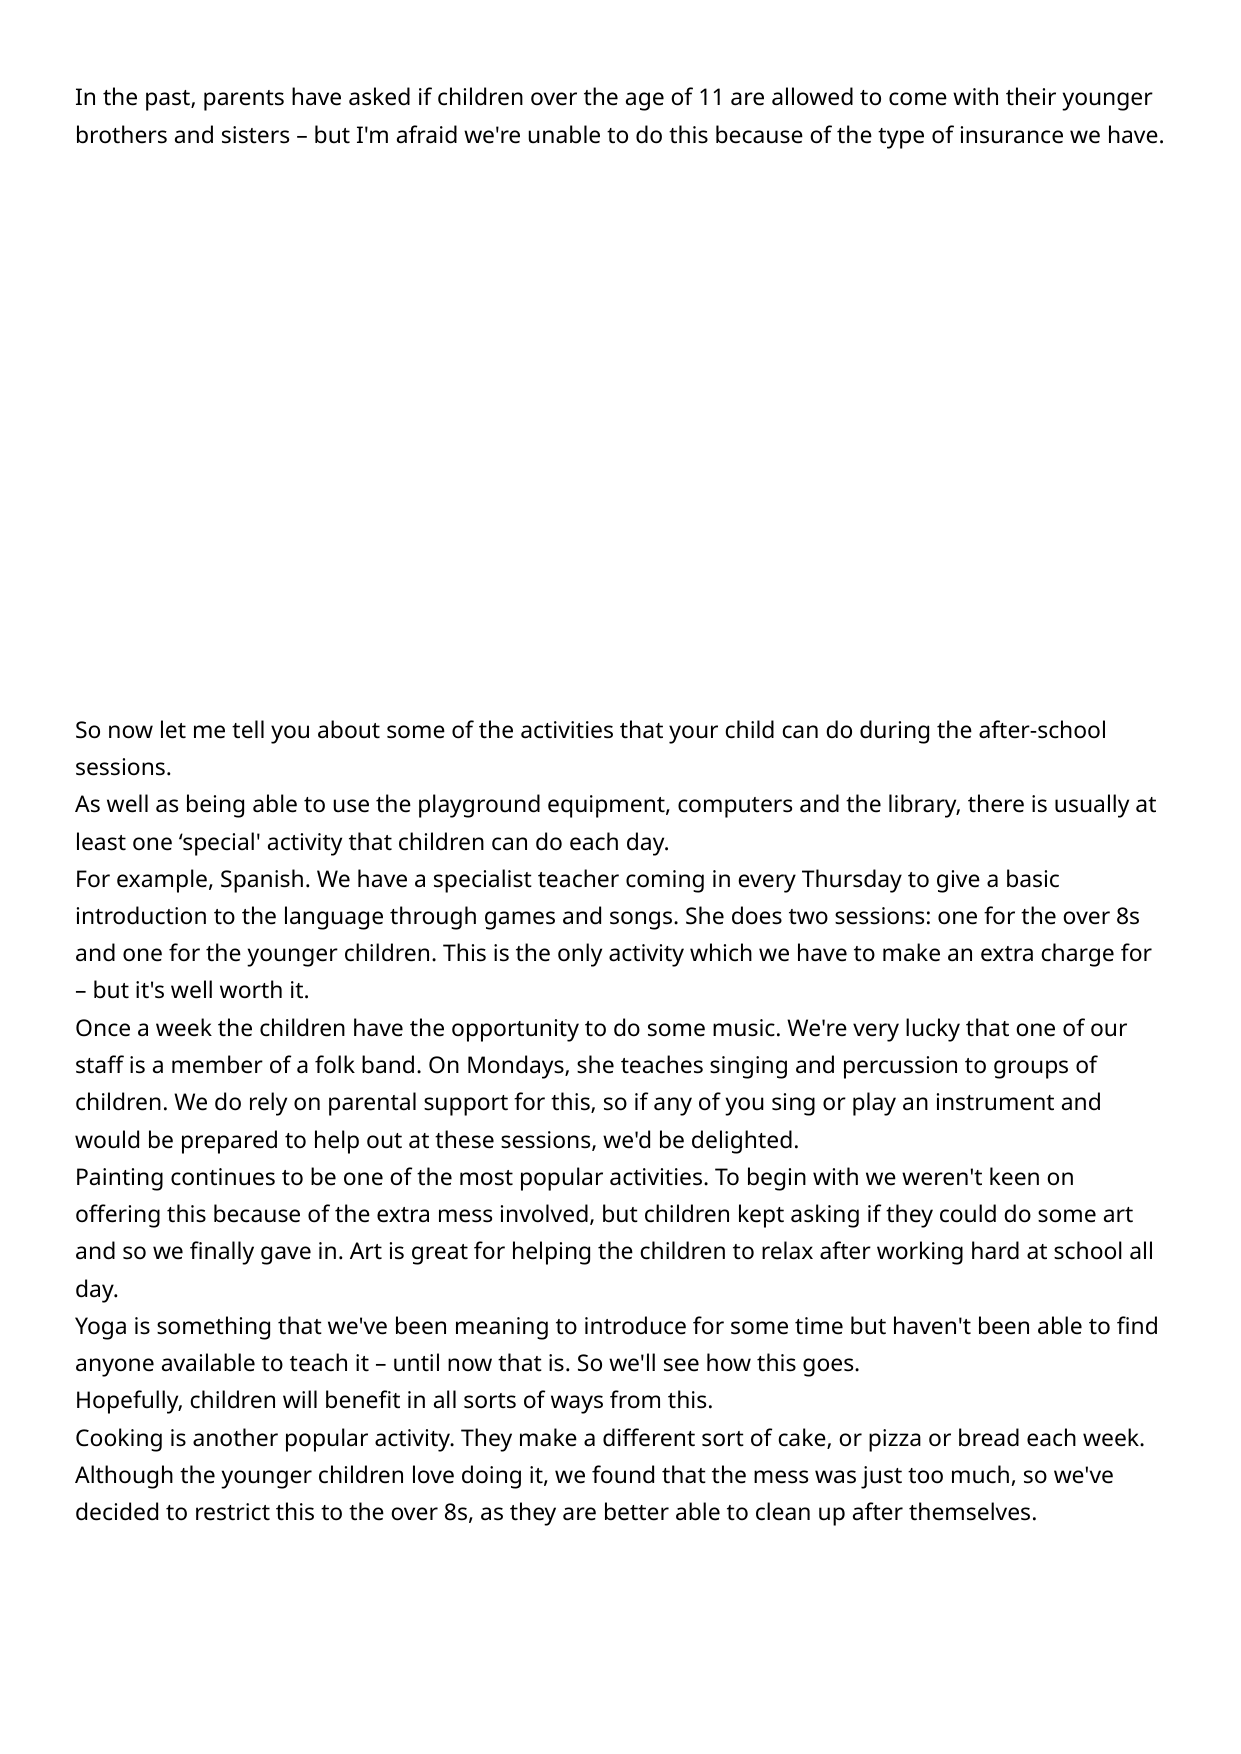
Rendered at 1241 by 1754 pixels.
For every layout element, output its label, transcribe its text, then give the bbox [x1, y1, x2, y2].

text So now let me tell you about some of the activities that your child can do during the after-school sessions. [75, 713, 1165, 783]
text Hopefully, children will benefit in all sorts of ways from this. [75, 1384, 1165, 1416]
text Although the younger children love doing it, we found that the mess was just too much, so we've decided to restrict this to the over 8s, as they are better able to clean up after themselves. [75, 1458, 1165, 1528]
text Yoga is something that we've been meaning to introduce for some time but haven't been able to find anyone available to teach it – until now that is. So we'll see how this goes. [75, 1309, 1165, 1379]
text For example, Spanish. We have a specialist teacher coming in every Thursday to give a basic introduction to the language through games and songs. She does two sessions: one for the over 8s and one for the younger children. This is the only activity which we have to make an extra charge for – but it's well worth it. [75, 862, 1165, 1006]
text Painting continues to be one of the most popular activities. To begin with we weren't keen on offering this because of the extra mess involved, but children kept asking if they could do some art and so we finally gave in. Art is great for helping the children to relax after working hard at school all day. [75, 1160, 1165, 1304]
text As well as being able to use the playground equipment, computers and the library, there is usually at least one ‘special' activity that children can do each day. [75, 787, 1165, 857]
text Once a week the children have the opportunity to do some music. We're very lucky that one of our staff is a member of a folk band. On Mondays, she teaches singing and percussion to groups of children. We do rely on parental support for this, so if any of you sing or play an instrument and would be prepared to help out at these sessions, we'd be delighted. [75, 1011, 1165, 1155]
text In the past, parents have asked if children over the age of 11 are allowed to come with their younger brothers and sisters – but I'm afraid we're unable to do this because of the type of insurance we have. [75, 81, 1165, 151]
text Cooking is another popular activity. They make a different sort of cake, or pizza or bread each week. [75, 1421, 1165, 1453]
